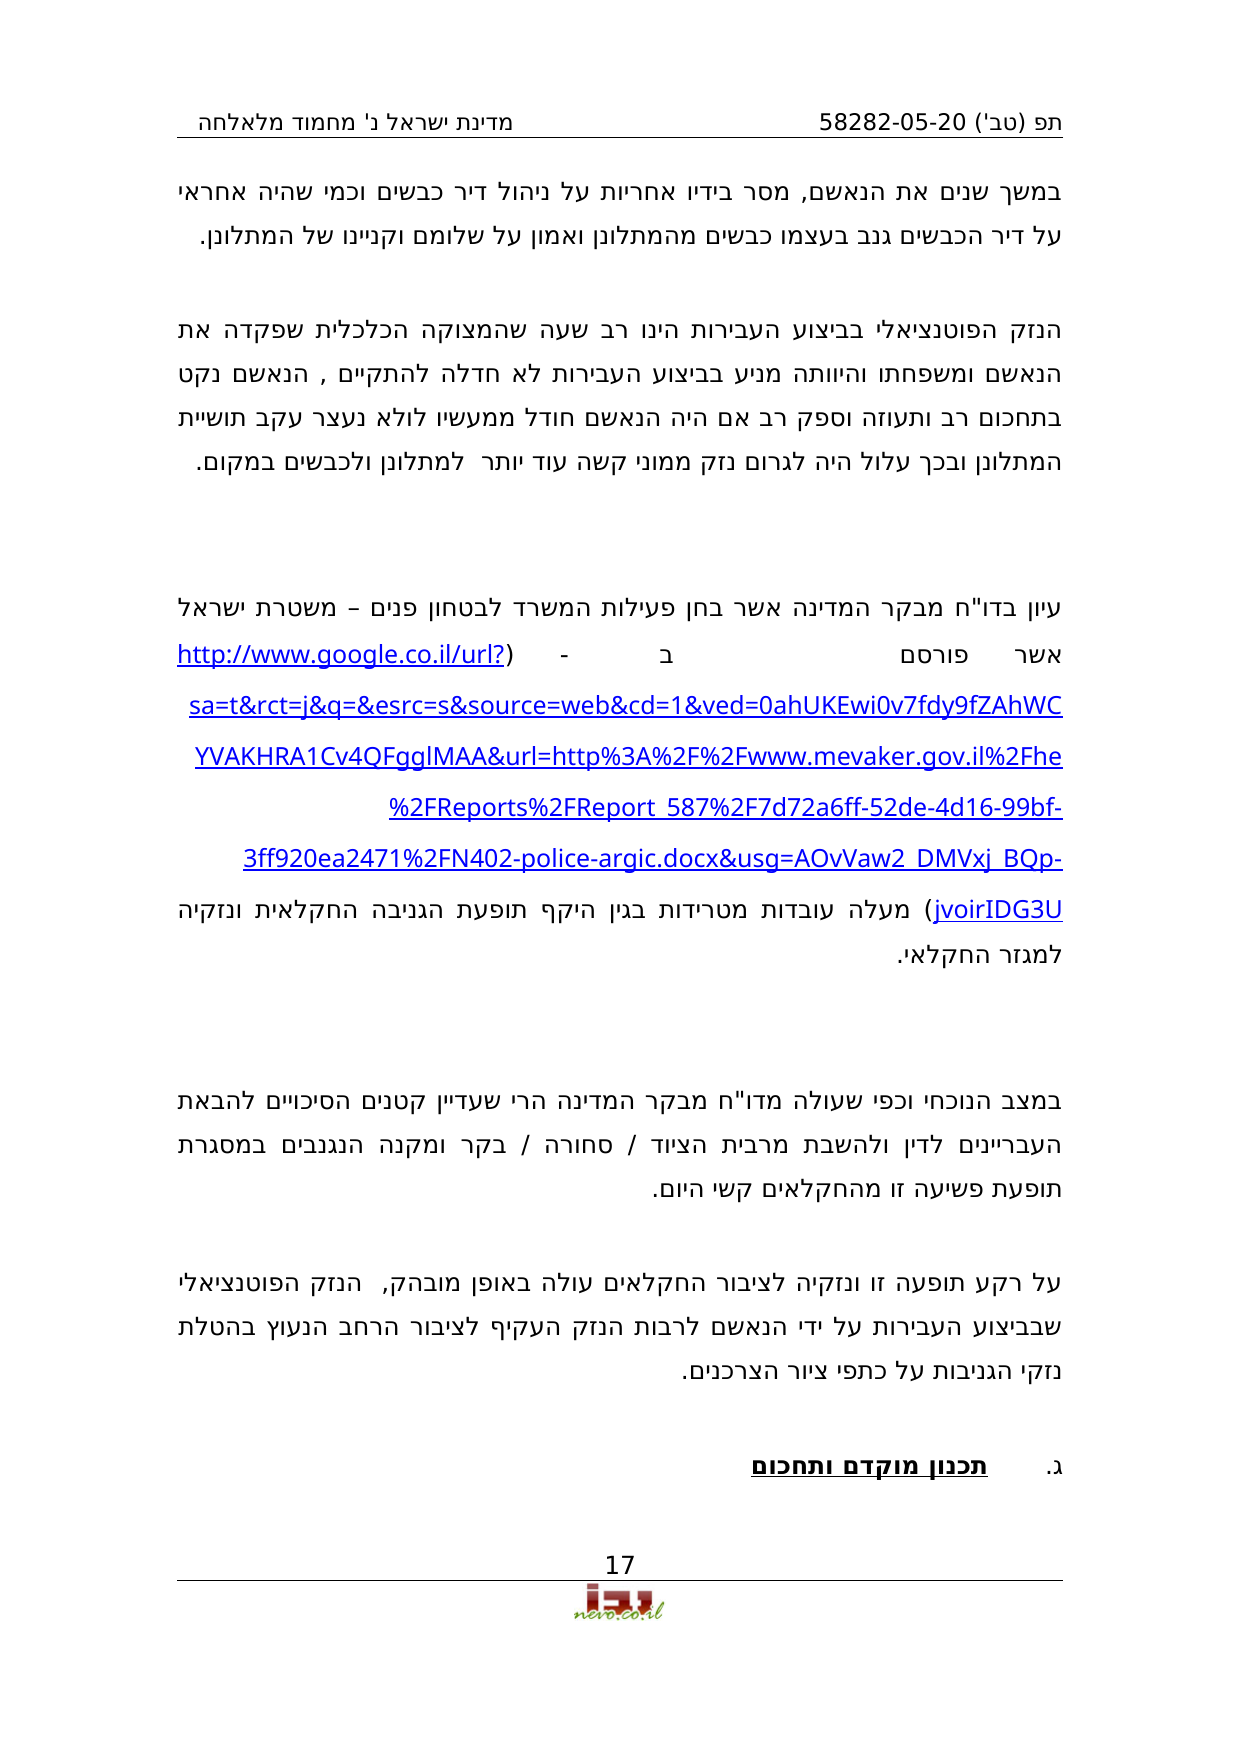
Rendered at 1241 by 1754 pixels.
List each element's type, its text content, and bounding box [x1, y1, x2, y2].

text הנזק הפוטנציאלי בביצוע העבירות הינו רב שעה שהמצוקה הכלכלית שפקדה את הנאשם ומשפחתו והיוותה מניע בביצוע העבירות לא חדלה להתקיים , הנאשם נקט בתחכום רב ותעוזה וספק רב אם היה הנאשם חודל ממעשיו לולא נעצר עקב תושיית המתלונן ובכך עלול היה לגרום נזק ממוני קשה עוד יותר למתלונן ולכבשים במקום. [177, 316, 1063, 476]
text עיון בדו"ח מבקר המדינה אשר בחן פעילות המשרד לבטחון פנים – משטרת ישראל אשר פורסם ב - (http://www.google.co.il/url?sa=t&rct=j&q=&esrc=s&source=web&cd=1&ved=0ahUKEwi0v7fdy9fZAhWCYVAKHRA1Cv4QFgglMAA&url=http%3A%2F%2Fwww.mevaker.gov.il%2Fhe%2FReports%2FReport_587%2F7d72a6ff-52de-4d16-99bf-3ff920ea2471%2FN402-police-argic.docx&usg=AOvVaw2_DMVxj_BQp-jvoirIDG3U) מעלה עובדות מטרידות בגין היקף תופעת הגניבה החקלאית ונזקיה למגזר החקלאי. [177, 593, 1063, 969]
text במצב הנוכחי וכפי שעולה מדו"ח מבקר המדינה הרי שעדיין קטנים הסיכויים להבאת העבריינים לדין ולהשבת מרבית הציוד / סחורה / בקר ומקנה הנגנבים במסגרת תופעת פשיעה זו מהחקלאים קשי היום. [177, 1086, 1063, 1203]
text על רקע תופעה זו ונזקיה לציבור החקלאים עולה באופן מובהק, הנזק הפוטנציאלי שבביצוע העבירות על ידי הנאשם לרבות הנזק העקיף לציבור הרחב הנעוץ בהטלת נזקי הגניבות על כתפי ציור הצרכנים. [177, 1268, 1063, 1385]
text ג. תכנון מוקדם ותחכום [177, 1451, 1063, 1480]
picture [574, 1583, 666, 1621]
